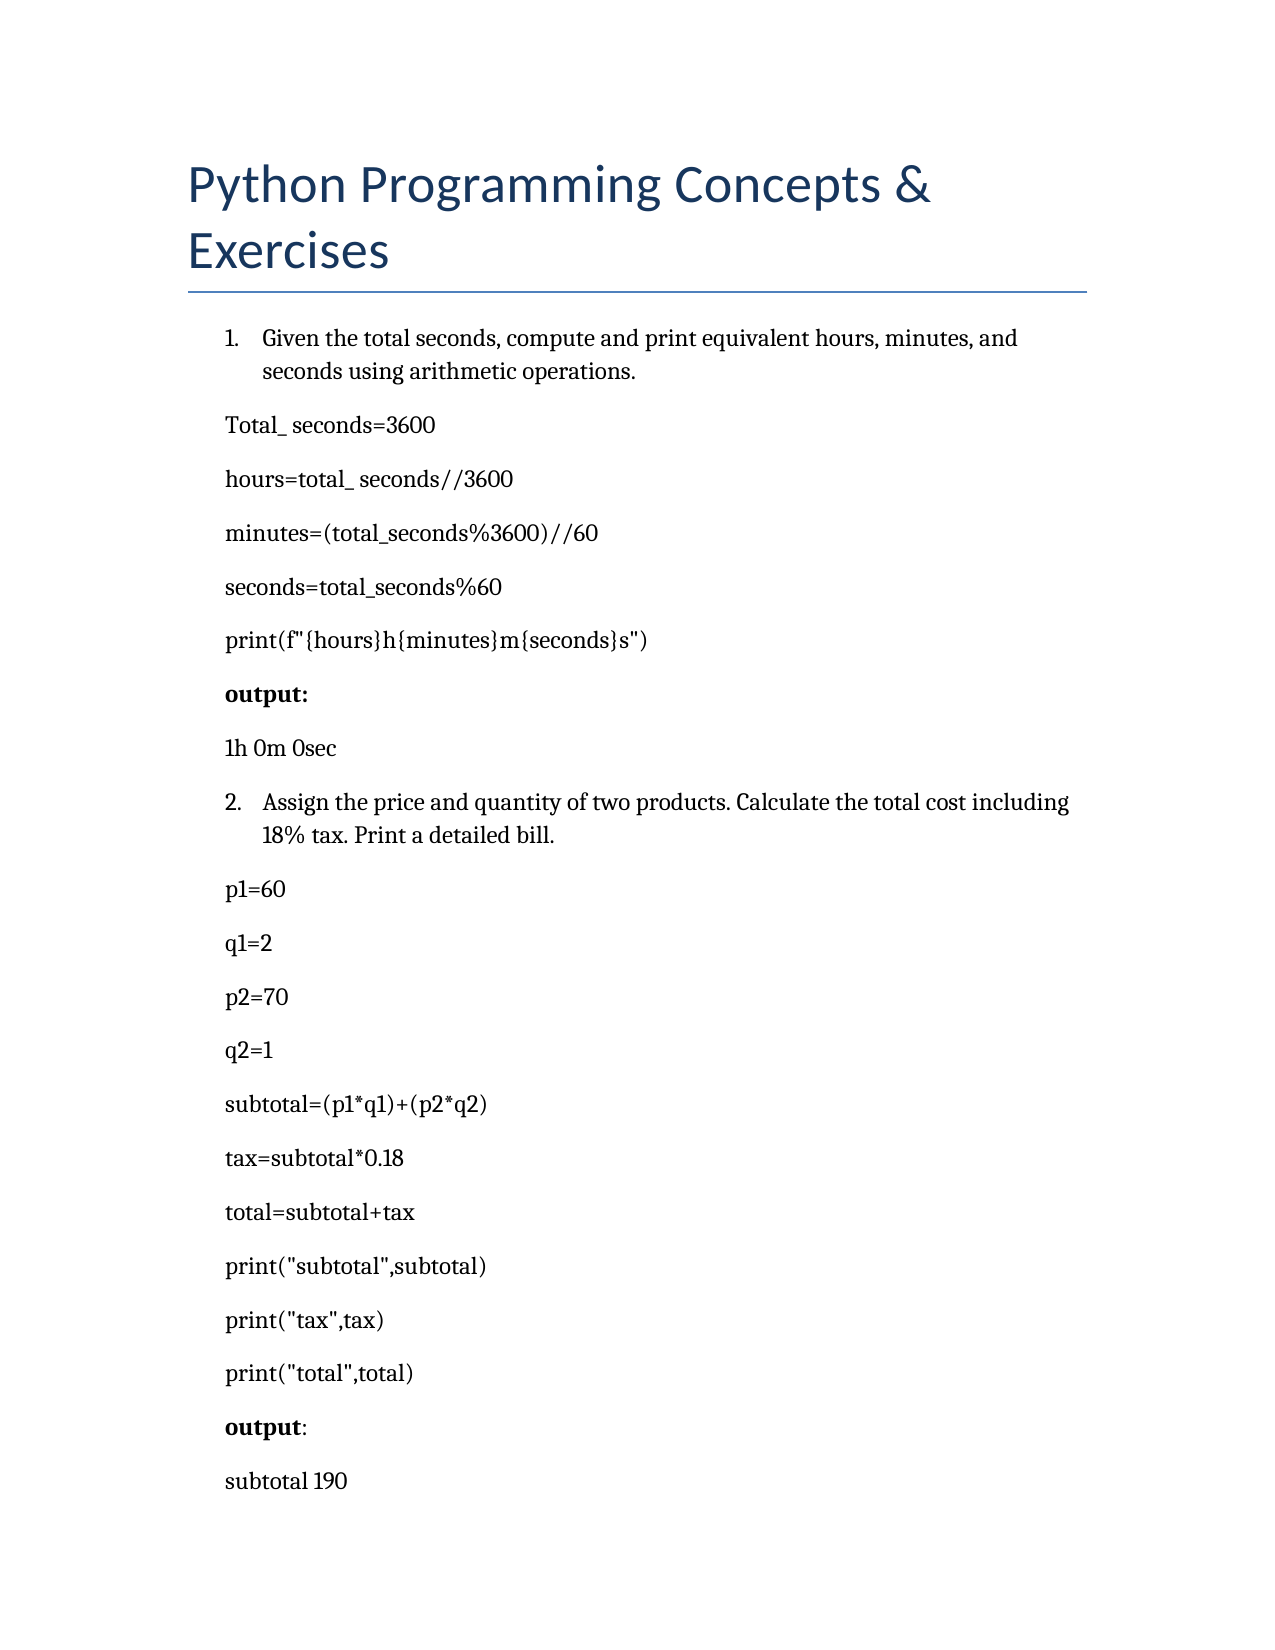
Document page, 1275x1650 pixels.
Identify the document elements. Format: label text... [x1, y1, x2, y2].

text p2=70 [225, 982, 1087, 1011]
text hours=total_ seconds//3600 [225, 465, 1087, 493]
text seconds=total_seconds%60 [225, 572, 1087, 601]
text print("subtotal",subtotal) [225, 1252, 1087, 1280]
text total=subtotal+tax [225, 1198, 1087, 1227]
text print(f"{hours}h{minutes}m{seconds}s") [225, 626, 1087, 655]
text print("tax",tax) [225, 1306, 1087, 1334]
text Total_ seconds=3600 [225, 411, 1087, 439]
text q2=1 [225, 1036, 1087, 1065]
text print("total",total) [225, 1359, 1087, 1388]
text minutes=(total_seconds%3600)//60 [225, 518, 1087, 547]
text subtotal 190 [225, 1467, 1087, 1496]
list Assign the price and quantity of two products. Calculate the total cost including 18% tax. Print a detailed bill. [225, 788, 1087, 849]
title Python Programming Concepts & Exercises [187, 150, 1087, 293]
list Given the total seconds, compute and print equivalent hours, minutes, and seconds using arithmetic operations. [225, 324, 1087, 386]
text tax=subtotal*0.18 [225, 1144, 1087, 1173]
text output: [225, 1413, 1087, 1442]
text subtotal=(p1*q1)+(p2*q2) [225, 1090, 1087, 1119]
text p1=60 [225, 875, 1087, 903]
text q1=2 [225, 928, 1087, 957]
text 1h 0m 0sec [225, 734, 1087, 763]
text output: [225, 680, 1087, 709]
